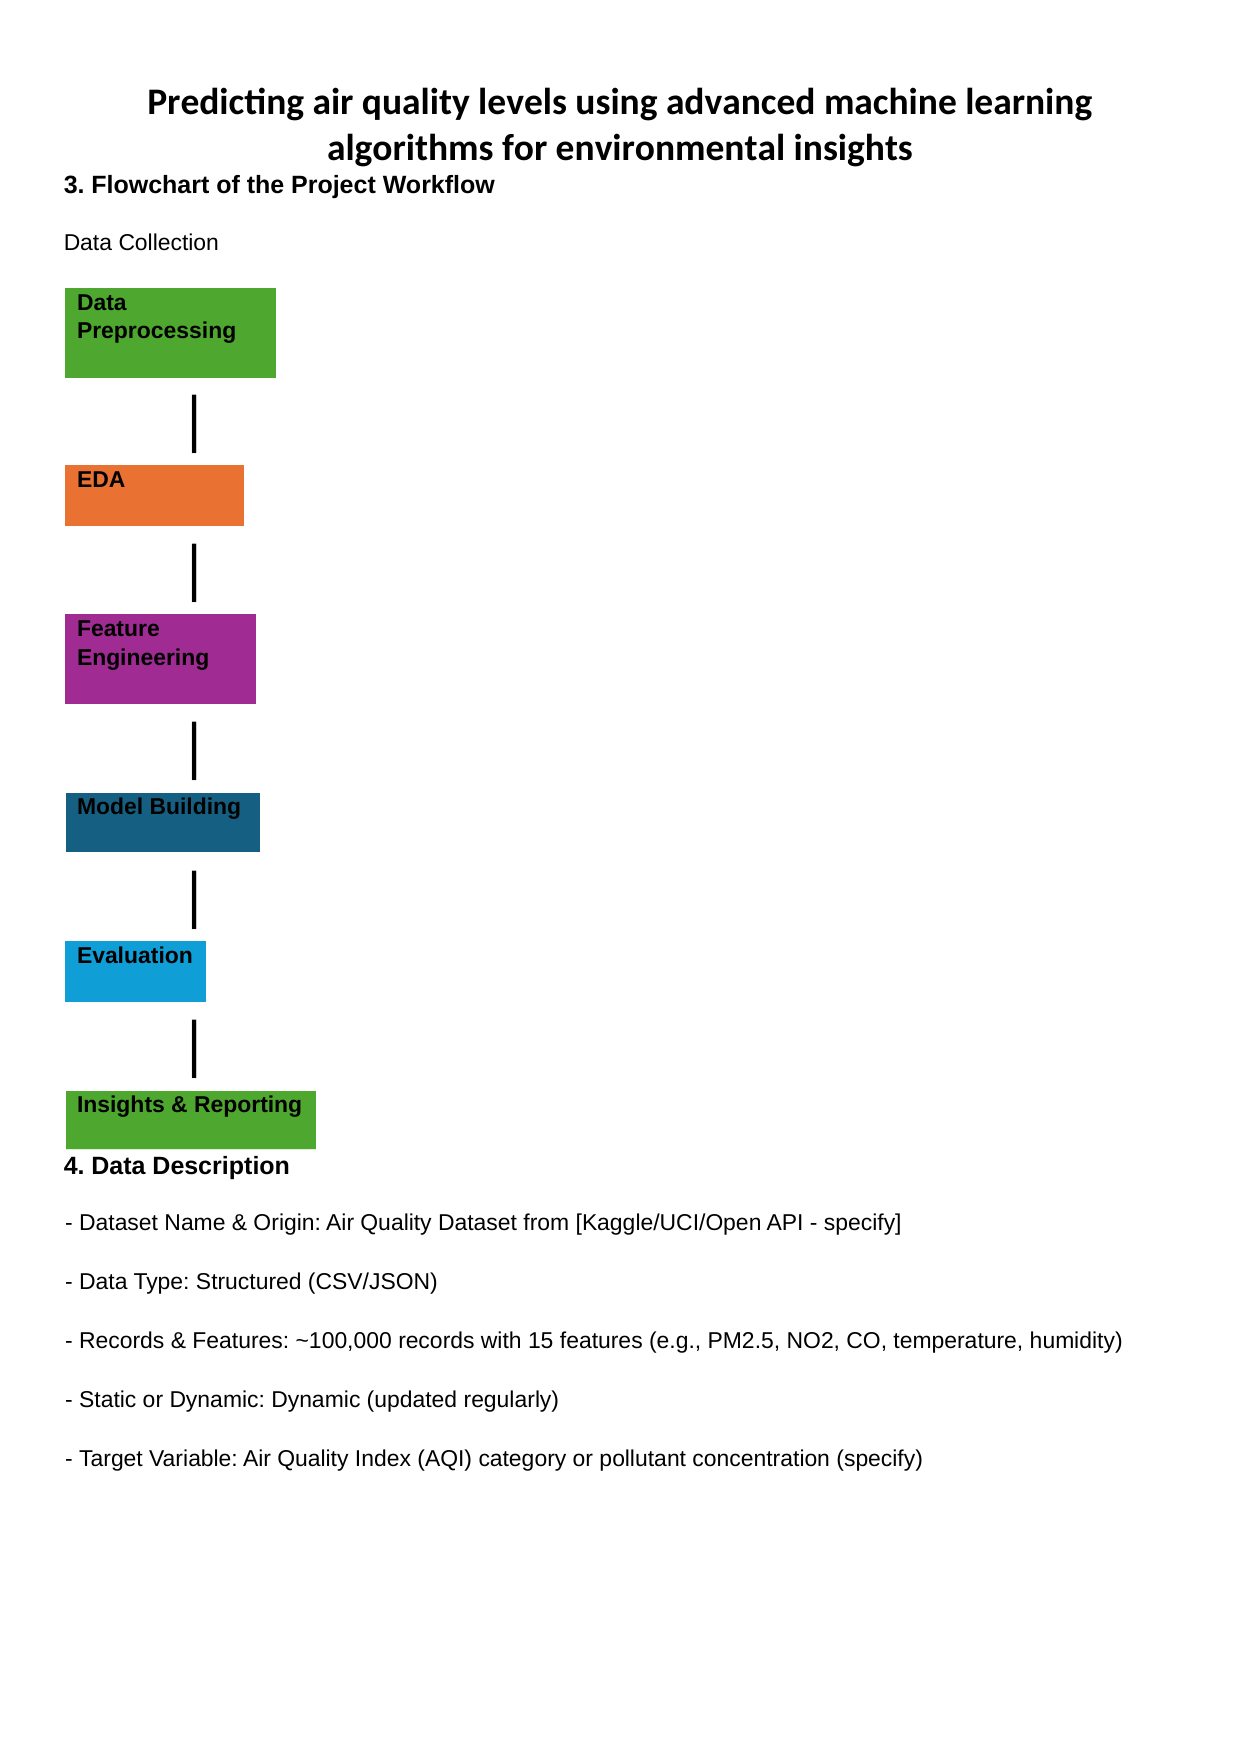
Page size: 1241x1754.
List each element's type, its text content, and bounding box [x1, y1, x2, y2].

subtitle Flowchart of the Project Workflow [63, 170, 1175, 198]
title | [65, 1002, 1175, 1081]
list Records & Features: ~100,000 records with 15 features (e.g., PM2.5, NO2, CO, temperature, humidity) [65, 1327, 1175, 1353]
title | [65, 377, 1175, 457]
subtitle Data Description [63, 1151, 1175, 1179]
title | [65, 853, 1175, 932]
table_header Data Preprocessing [66, 289, 274, 376]
table_header Evaluation [66, 942, 204, 1001]
text Data Collection [63, 228, 1175, 255]
table_header Insights & Reporting [66, 1091, 316, 1149]
title | [65, 526, 1175, 606]
list Static or Dynamic: Dynamic (updated regularly) [65, 1386, 1175, 1412]
list Data Type: Structured (CSV/JSON) [65, 1268, 1175, 1294]
table_header EDA [66, 466, 243, 525]
list Dataset Name & Origin: Air Quality Dataset from [Kaggle/UCI/Open API - specify] [65, 1209, 1175, 1236]
title | [65, 704, 1175, 783]
list Target Variable: Air Quality Index (AQI) category or pollutant concentration (specify) [65, 1445, 1175, 1471]
table_header Feature Engineering [66, 615, 255, 703]
table_header Model Building [66, 793, 260, 852]
